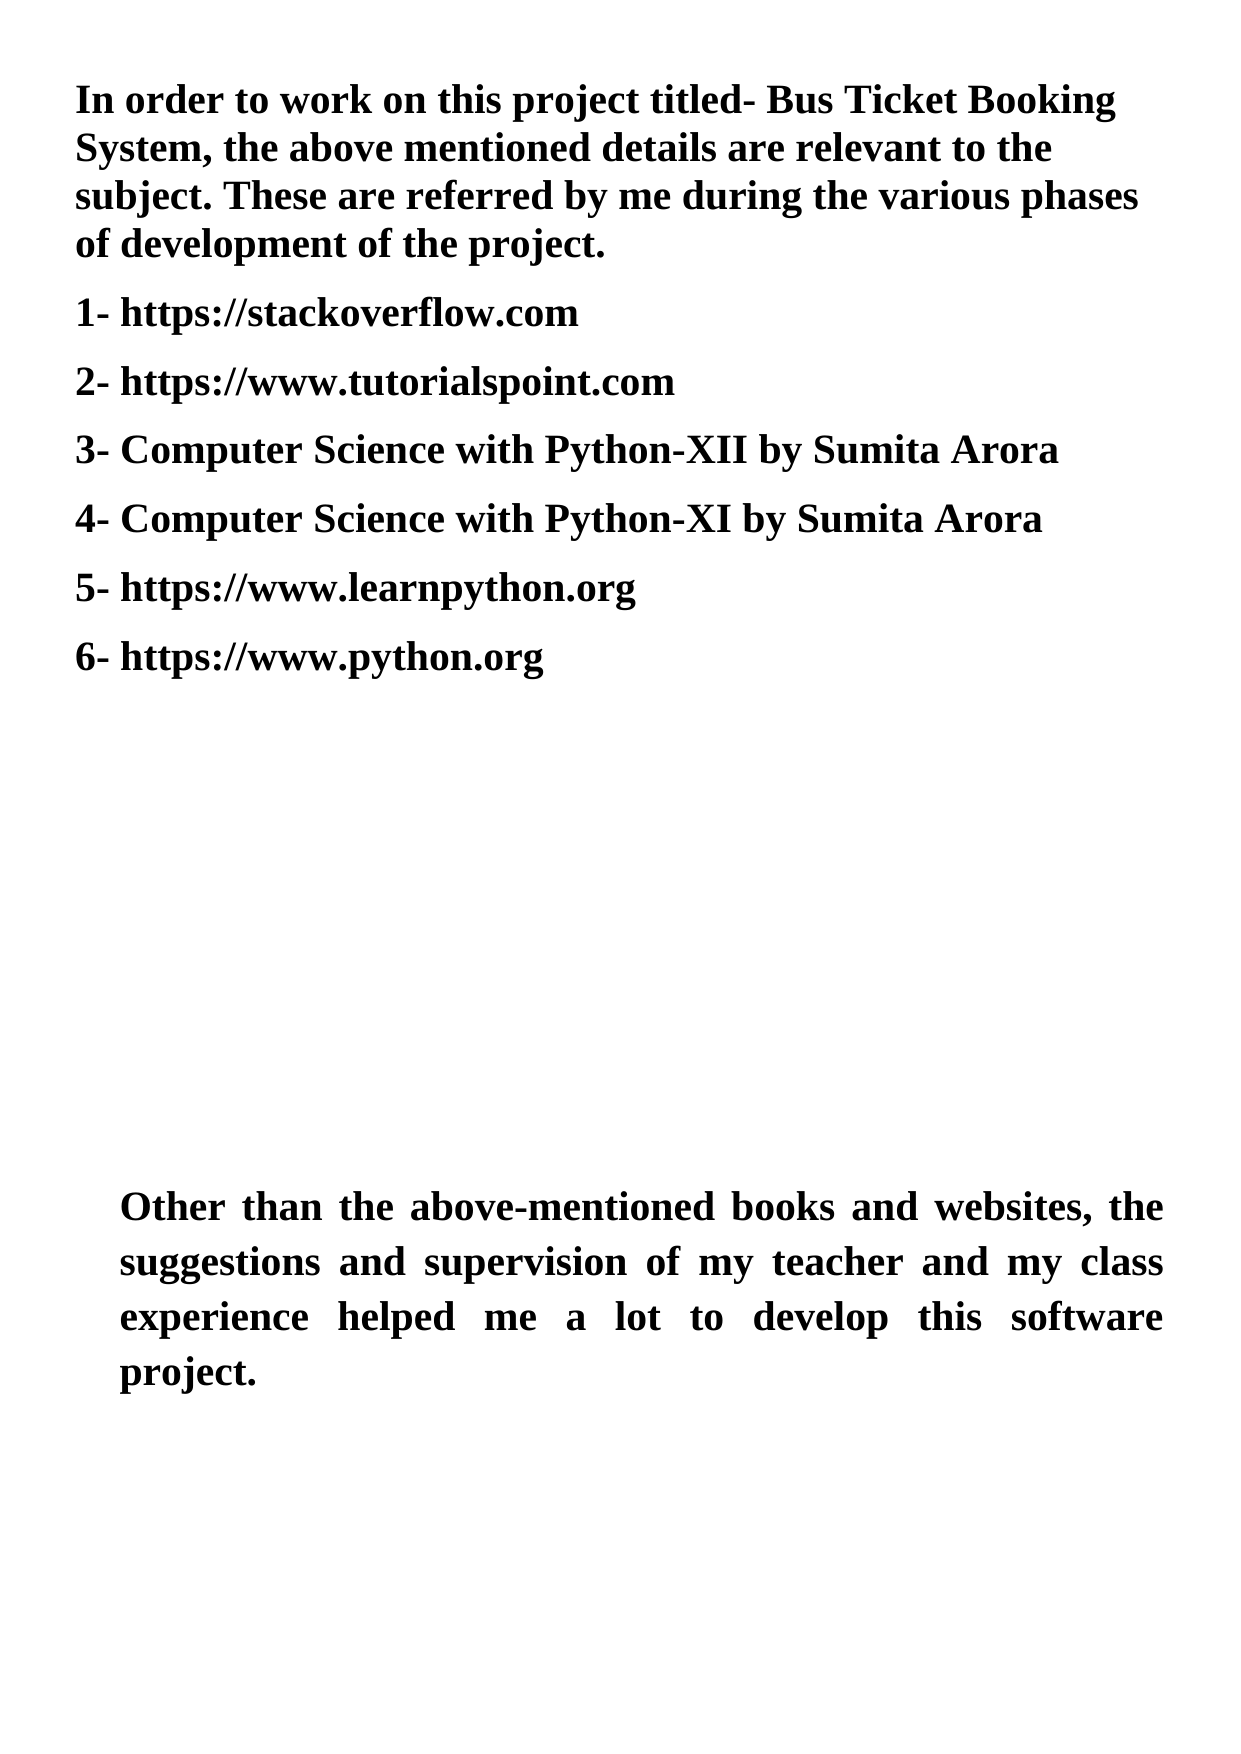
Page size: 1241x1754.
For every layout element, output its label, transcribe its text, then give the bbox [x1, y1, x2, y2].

text 3- Computer Science with Python-XII by Sumita Arora [75, 425, 1165, 473]
text 2- https://www.tutorialspoint.com [75, 356, 1165, 404]
text Other than the above-mentioned books and websites, the suggestions and supervision of my teacher and my class experience helped me a lot to develop this software project. [119, 1181, 1165, 1394]
text 4- Computer Science with Python-XI by Sumita Arora [75, 494, 1165, 542]
text 1- https://stackoverflow.com [75, 287, 1165, 335]
text 6- https://www.python.org [75, 631, 1165, 679]
text In order to work on this project titled- Bus Ticket Booking System, the above mentioned details are relevant to the subject. These are referred by me during the various phases of development of the project. [75, 75, 1165, 267]
text 5- https://www.learnpython.org [75, 562, 1165, 610]
